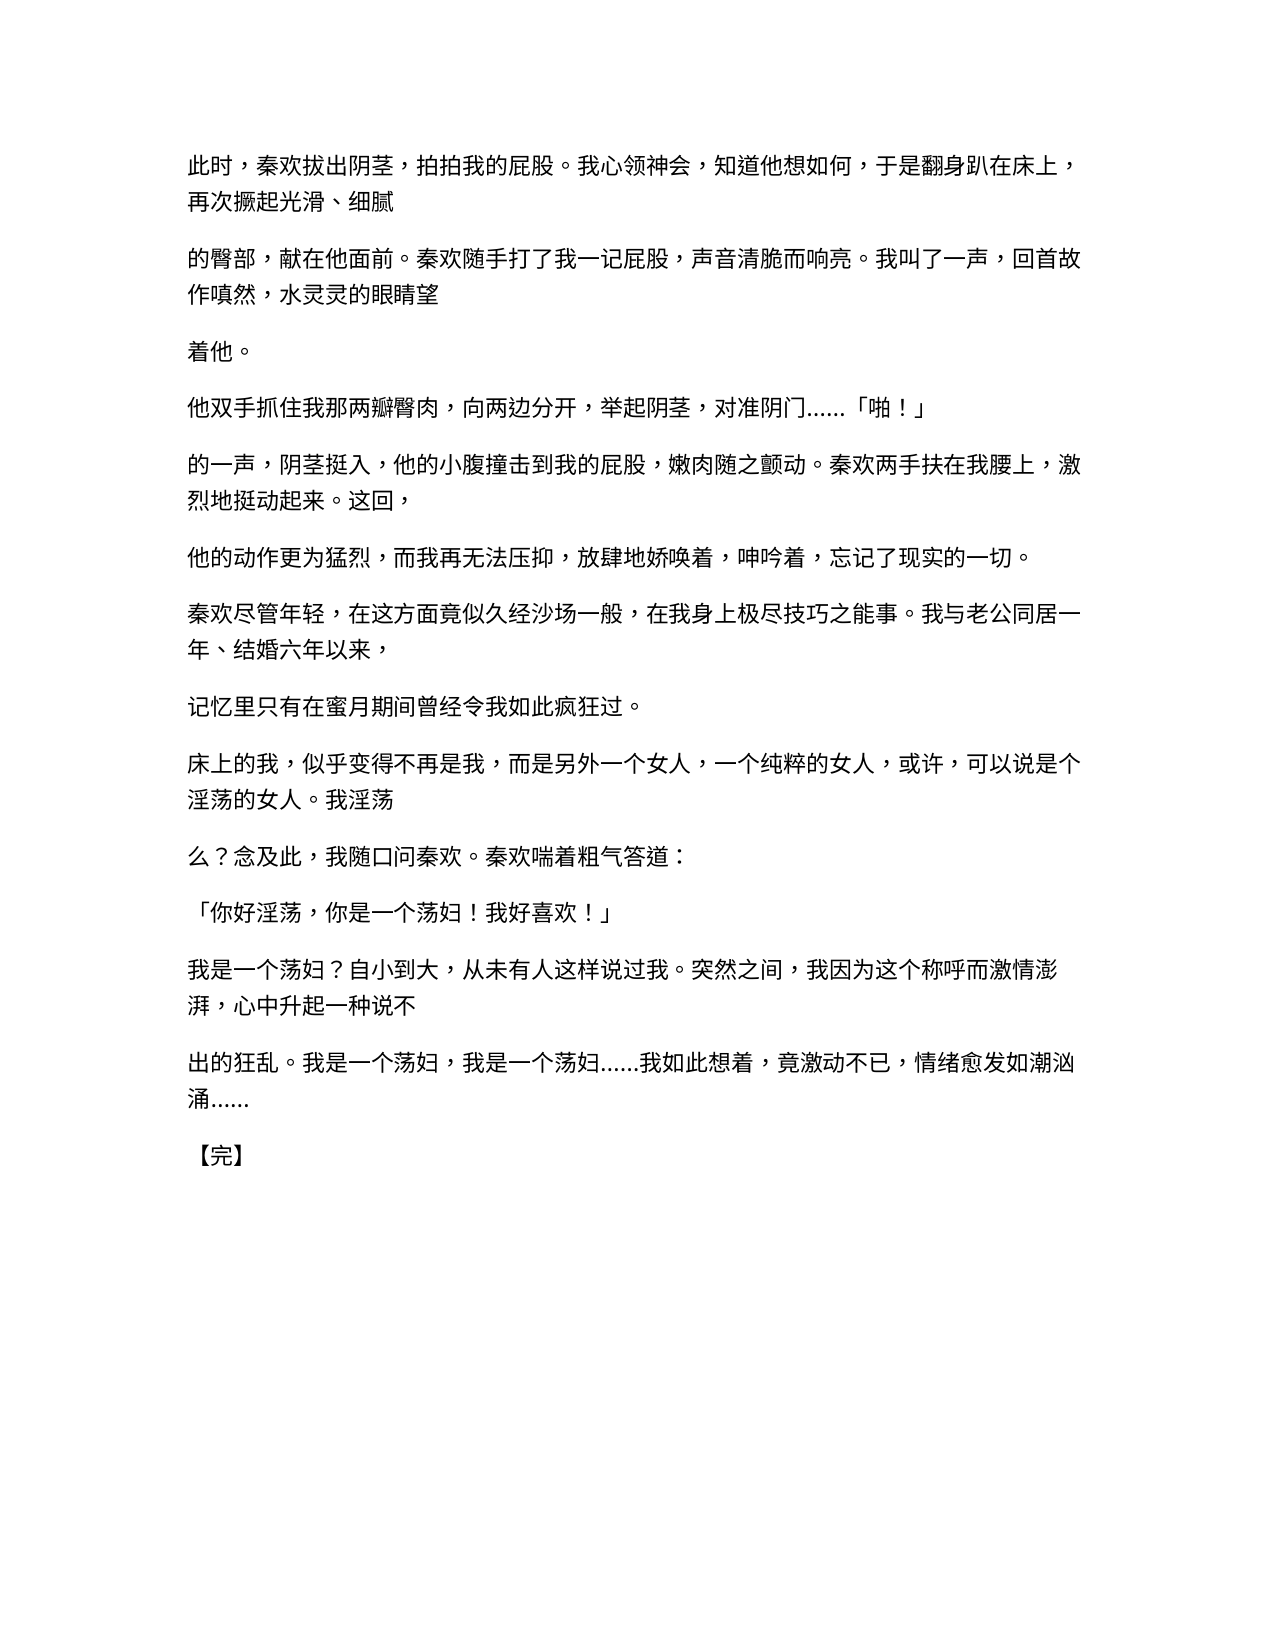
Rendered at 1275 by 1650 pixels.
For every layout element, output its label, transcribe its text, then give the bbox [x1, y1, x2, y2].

text 么？念及此，我随口问秦欢。秦欢喘着粗气答道： [187, 841, 1087, 872]
text 此时，秦欢拔出阴茎，拍拍我的屁股。我心领神会，知道他想如何，于是翻身趴在床上，再次撅起光滑、细腻 [187, 150, 1087, 217]
text 我是一个荡妇？自小到大，从未有人这样说过我。突然之间，我因为这个称呼而激情澎湃，心中升起一种说不 [187, 954, 1087, 1021]
text 床上的我，似乎变得不再是我，而是另外一个女人，一个纯粹的女人，或许，可以说是个淫荡的女人。我淫荡 [187, 748, 1087, 815]
text 他的动作更为猛烈，而我再无法压抑，放肆地娇唤着，呻吟着，忘记了现实的一切。 [187, 542, 1087, 573]
text 【完】 [187, 1139, 1087, 1171]
text 的臀部，献在他面前。秦欢随手打了我一记屁股，声音清脆而响亮。我叫了一声，回首故作嗔然，水灵灵的眼睛望 [187, 243, 1087, 310]
text 记忆里只有在蜜月期间曾经令我如此疯狂过。 [187, 691, 1087, 722]
text 着他。 [187, 335, 1087, 367]
text 「你好淫荡，你是一个荡妇！我好喜欢！」 [187, 897, 1087, 929]
text 的一声，阴茎挺入，他的小腹撞击到我的屁股，嫩肉随之颤动。秦欢两手扶在我腰上，激烈地挺动起来。这回， [187, 449, 1087, 516]
text 出的狂乱。我是一个荡妇，我是一个荡妇……我如此想着，竟激动不已，情绪愈发如潮汹涌…… [187, 1047, 1087, 1114]
text 他双手抓住我那两瓣臀肉，向两边分开，举起阴茎，对准阴门……「啪！」 [187, 392, 1087, 423]
text 秦欢尽管年轻，在这方面竟似久经沙场一般，在我身上极尽技巧之能事。我与老公同居一年、结婚六年以来， [187, 598, 1087, 666]
